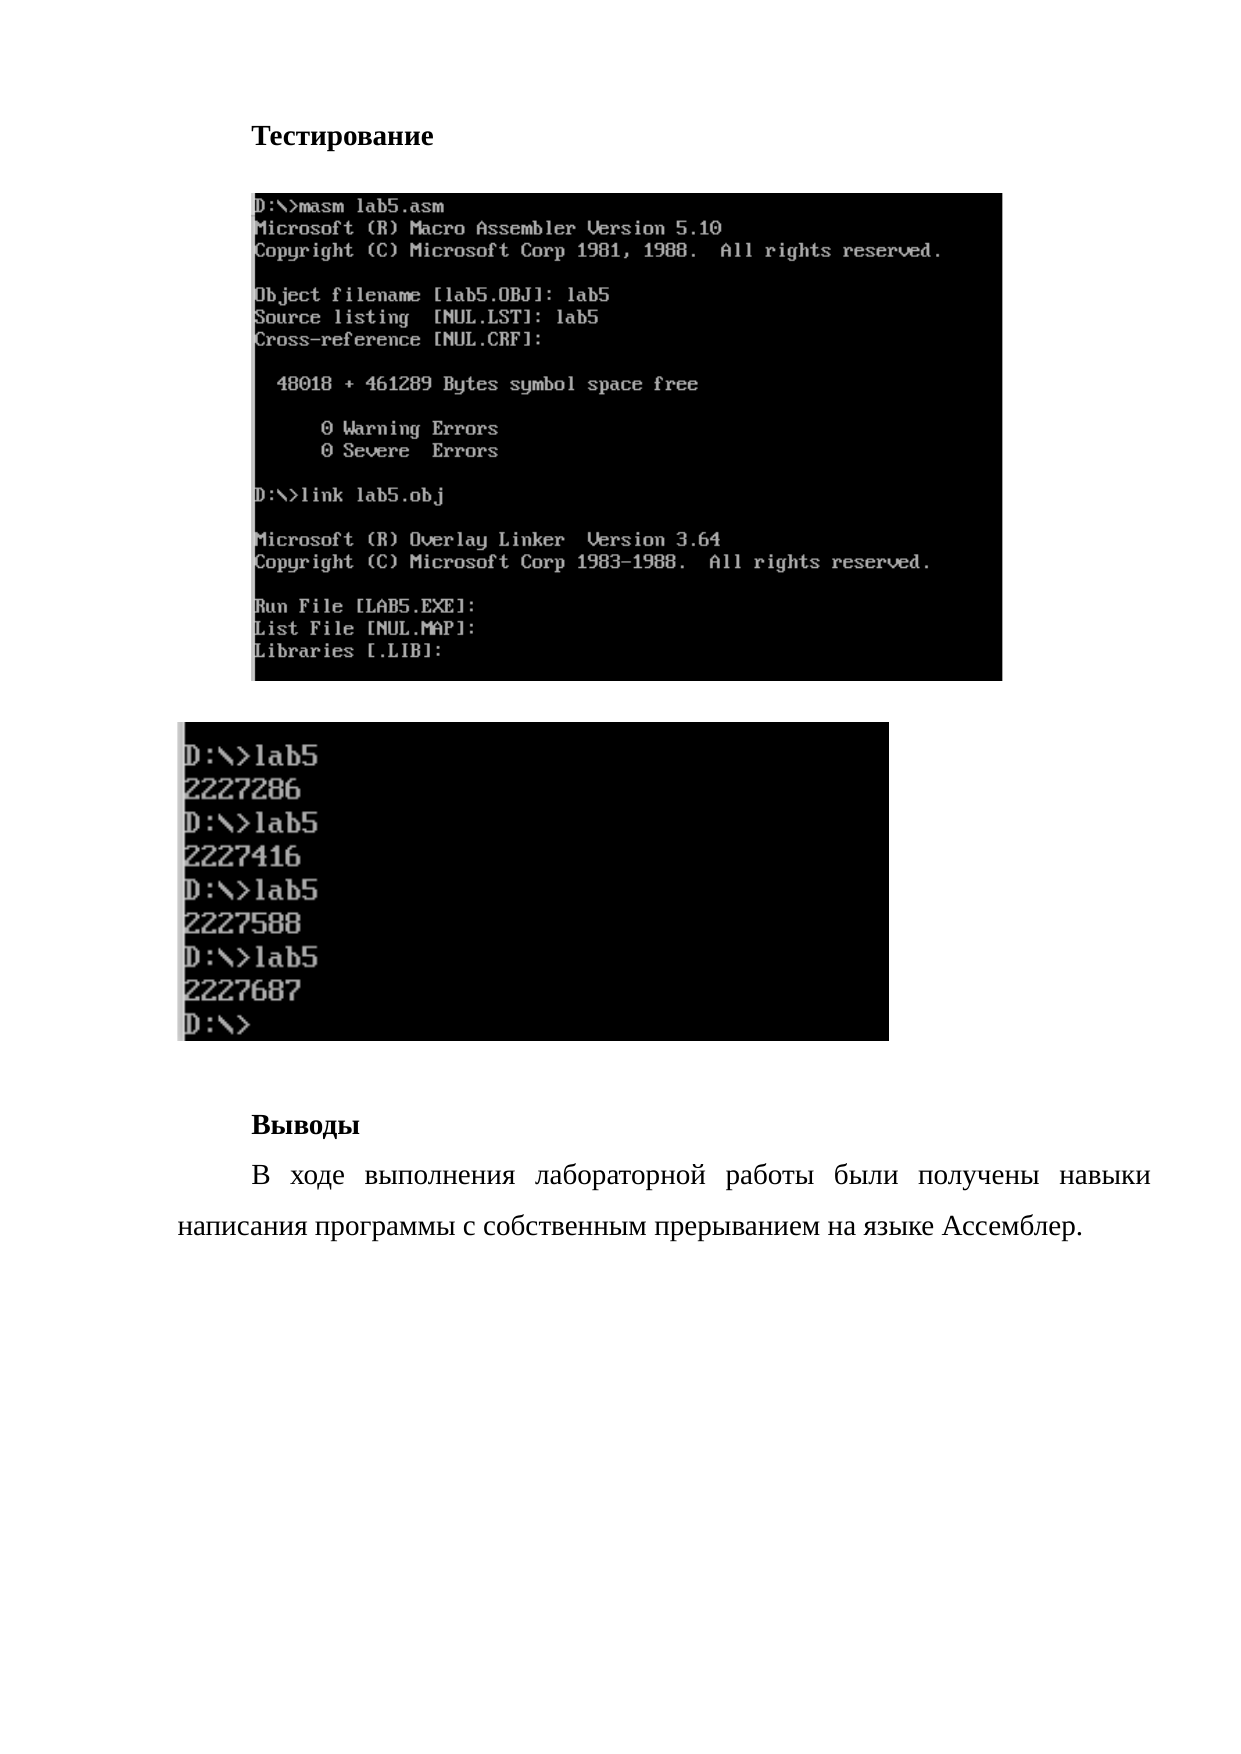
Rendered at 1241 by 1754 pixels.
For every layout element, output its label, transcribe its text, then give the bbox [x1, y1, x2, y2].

picture [177, 722, 889, 1041]
text В ходе выполнения лабораторной работы были получены навыки написания программы с собственным прерыванием на языке Ассемблер. [177, 1157, 1152, 1241]
text Выводы [177, 1107, 1152, 1141]
text Тестирование [177, 118, 1152, 152]
picture [251, 193, 1003, 681]
